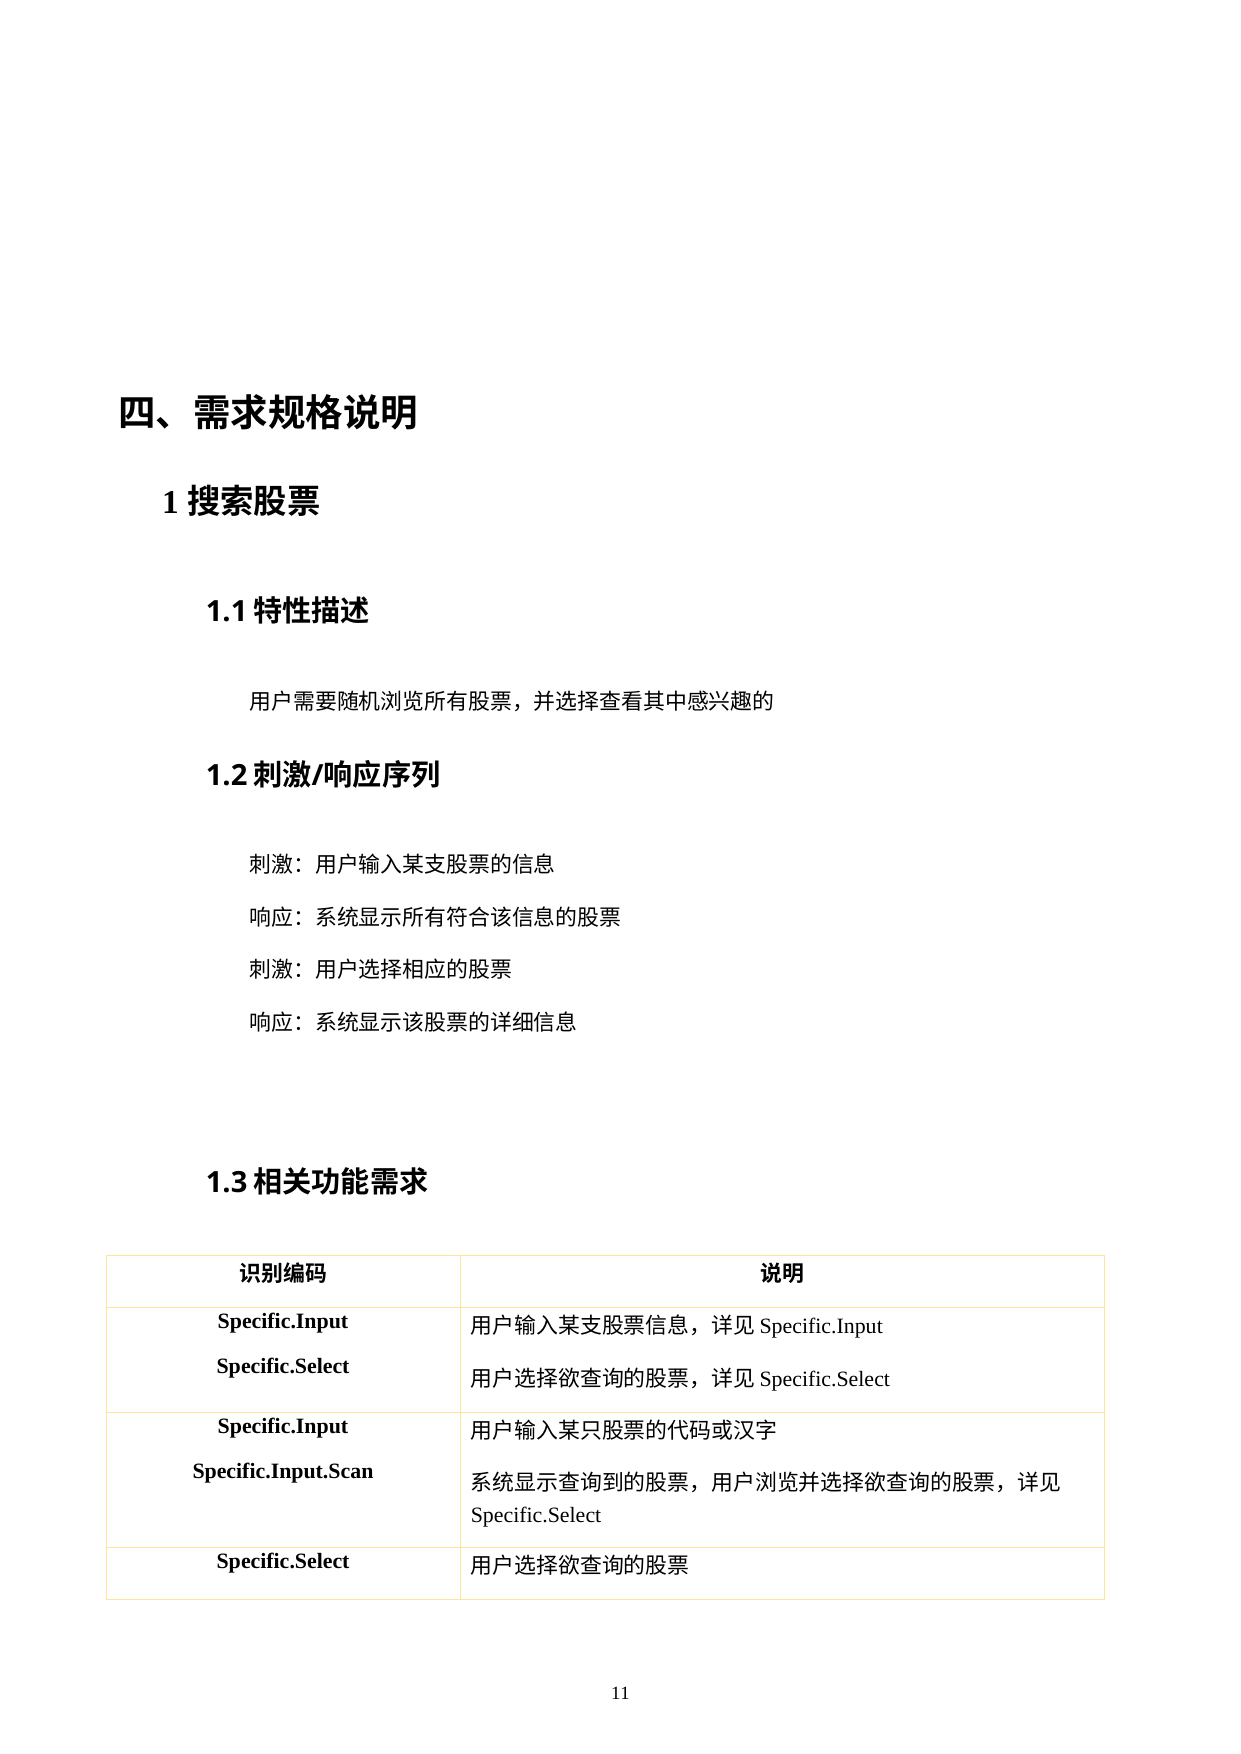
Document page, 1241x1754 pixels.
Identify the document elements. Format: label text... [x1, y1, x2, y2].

text 刺激：用户选择相应的股票 [118, 952, 1122, 984]
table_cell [107, 1548, 460, 1599]
text 刺激：用户输入某支股票的信息 [118, 847, 1122, 879]
subtitle 1.3相关功能需求 [118, 1159, 1122, 1201]
text 用户需要随机浏览所有股票，并选择查看其中感兴趣的 [118, 684, 1122, 716]
subtitle 1 搜索股票 [118, 475, 1122, 523]
table_cell 用户输入某支股票信息，详见Specific.Input 用户选择欲查询的股票，详见Specific.Select [461, 1308, 1104, 1412]
subtitle 四、需求规格说明 [118, 383, 1122, 437]
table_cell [461, 1548, 1104, 1599]
table_cell Specific.Input Specific.Input.Scan [107, 1413, 460, 1547]
table_header 说明 [461, 1256, 1104, 1307]
text 响应：系统显示该股票的详细信息 [118, 1005, 1122, 1037]
subtitle 1.1特性描述 [118, 588, 1122, 630]
table_cell 用户输入某只股票的代码或汉字 系统显示查询到的股票，用户浏览并选择欲查询的股票，详见Specific.Select [461, 1413, 1104, 1547]
subtitle 1.2刺激/响应序列 [118, 751, 1122, 793]
table_header 识别编码 [107, 1256, 460, 1307]
text 响应：系统显示所有符合该信息的股票 [118, 900, 1122, 932]
table_cell Specific.Input Specific.Select [107, 1308, 460, 1412]
